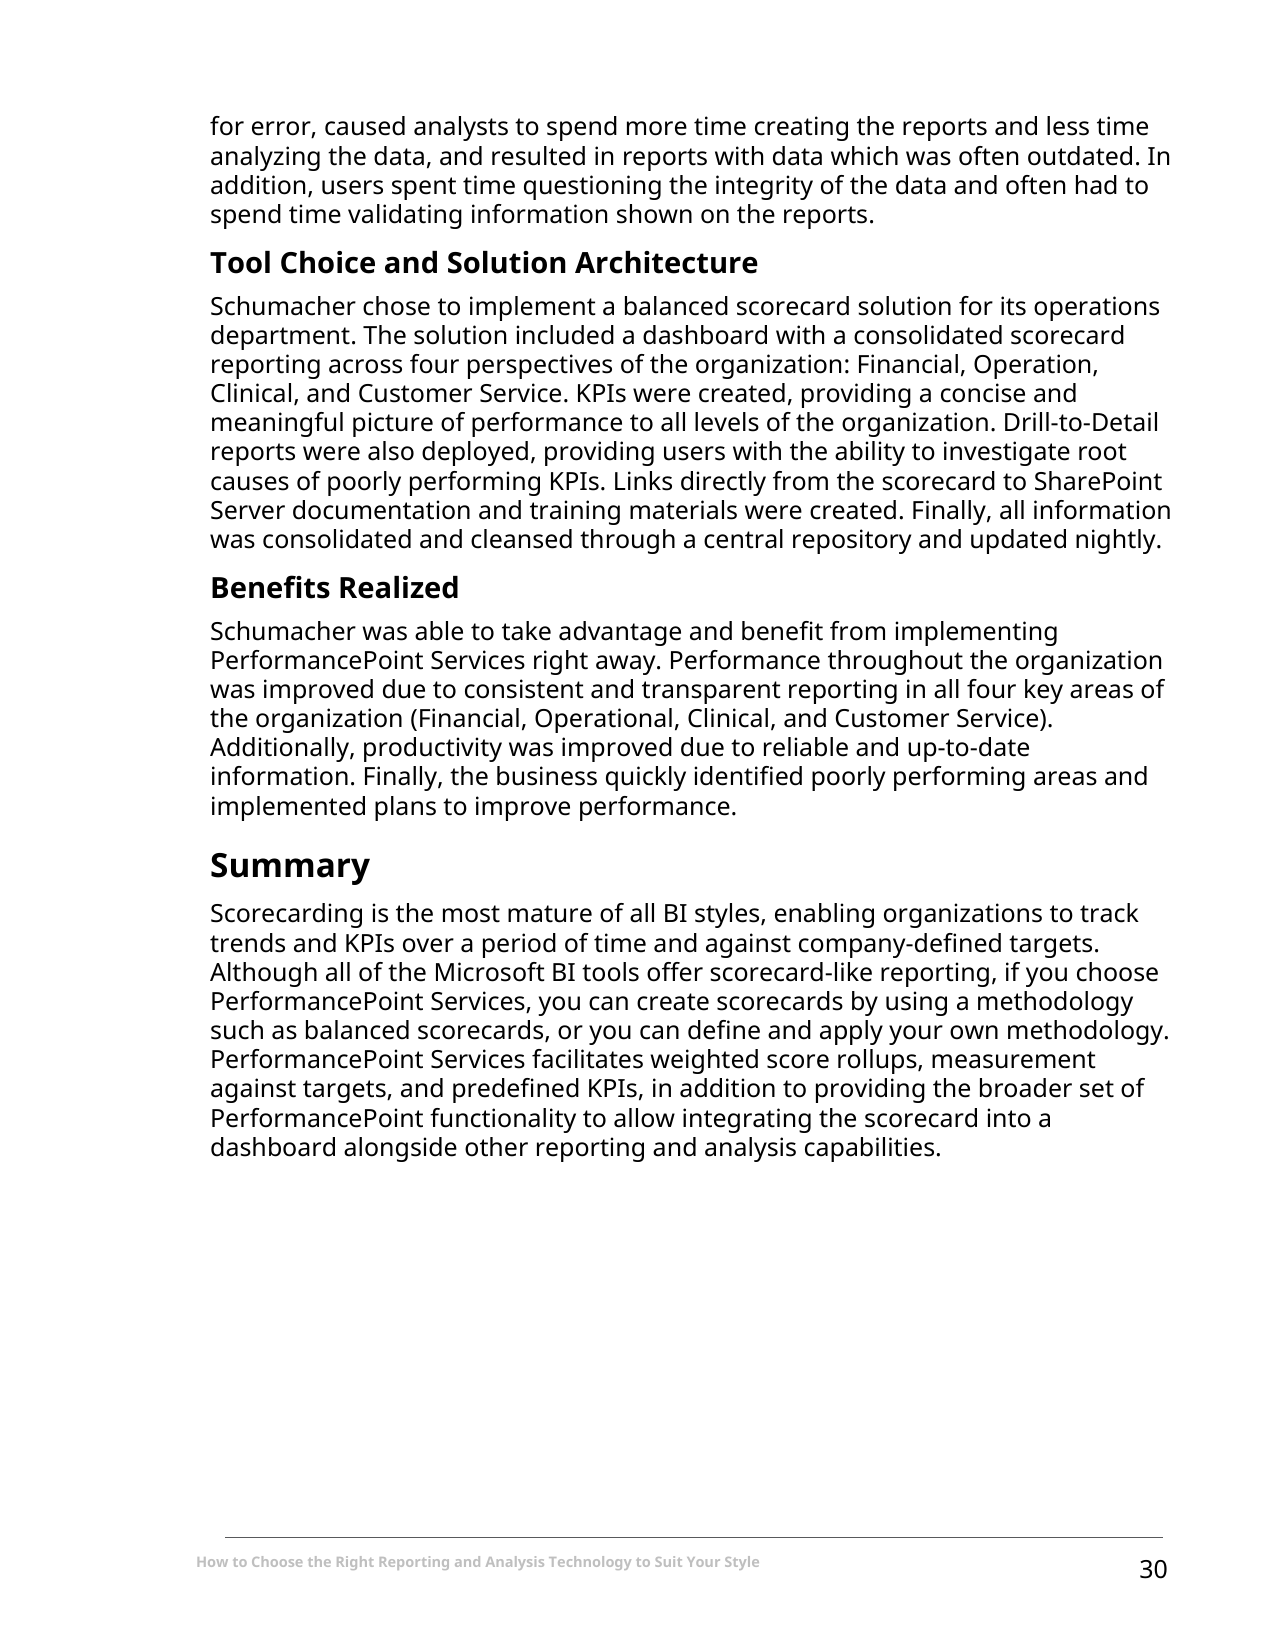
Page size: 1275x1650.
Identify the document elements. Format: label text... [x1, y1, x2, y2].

subtitle Summary [210, 842, 1174, 887]
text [210, 112, 1174, 229]
subtitle Benefits Realized [210, 575, 1174, 604]
text Schumacher was able to take advantage and benefit from implementing PerformancePoint Services right away. Performance throughout the organization was improved due to consistent and transparent reporting in all four key areas of the organization (Financial, Operational, Clinical, and Customer Service). Additionally, productivity was improved due to reliable and up-to-date information. Finally, the business quickly identified poorly performing areas and implemented plans to improve performance. [210, 617, 1174, 821]
text Schumacher chose to implement a balanced scorecard solution for its operations department. The solution included a dashboard with a consolidated scorecard reporting across four perspectives of the organization: Financial, Operation, Clinical, and Customer Service. KPIs were created, providing a concise and meaningful picture of performance to all levels of the organization. Drill-to-Detail reports were also deployed, providing users with the ability to investigate root causes of poorly performing KPIs. Links directly from the scorecard to SharePoint Server documentation and training materials were created. Finally, all information was consolidated and cleansed through a central repository and updated nightly. [210, 292, 1174, 554]
subtitle Tool Choice and Solution Architecture [210, 250, 1174, 279]
text Scorecarding is the most mature of all BI styles, enabling organizations to track trends and KPIs over a period of time and against company-defined targets. Although all of the Microsoft BI tools offer scorecard-like reporting, if you choose PerformancePoint Services, you can create scorecards by using a methodology such as balanced scorecards, or you can define and apply your own methodology. PerformancePoint Services facilitates weighted score rollups, measurement against targets, and predefined KPIs, in addition to providing the broader set of PerformancePoint functionality to allow integrating the scorecard into a dashboard alongside other reporting and analysis capabilities. [210, 899, 1174, 1162]
